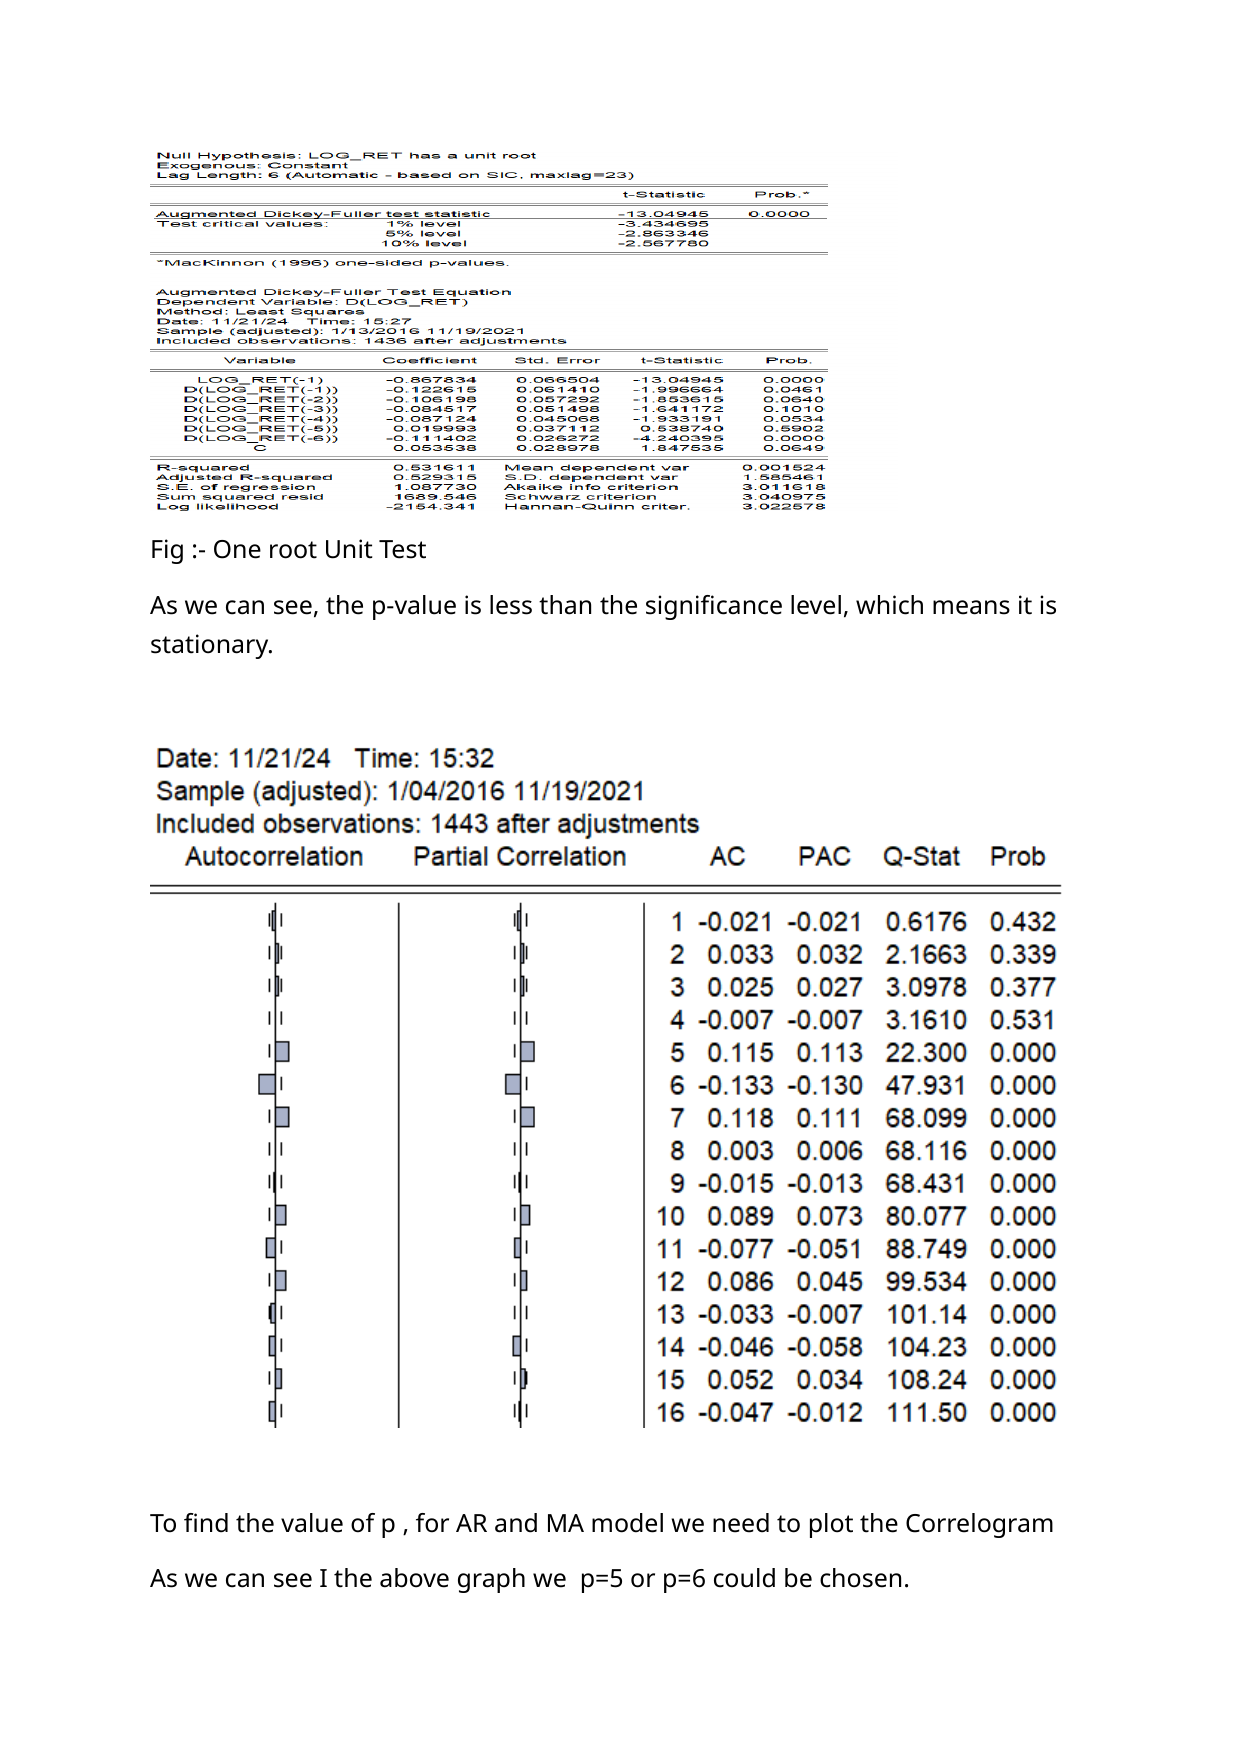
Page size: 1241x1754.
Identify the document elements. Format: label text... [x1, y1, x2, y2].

picture [150, 150, 898, 511]
text Fig :- One root Unit Test [150, 532, 1090, 566]
text As we can see I the above graph we p=5 or p=6 could be chosen. [150, 1561, 1090, 1595]
picture [150, 738, 1091, 1428]
text As we can see, the p-value is less than the significance level, which means it is stationary. [150, 588, 1090, 661]
text To find the value of p , for AR and MA model we need to plot the Correlogram [150, 1505, 1090, 1539]
